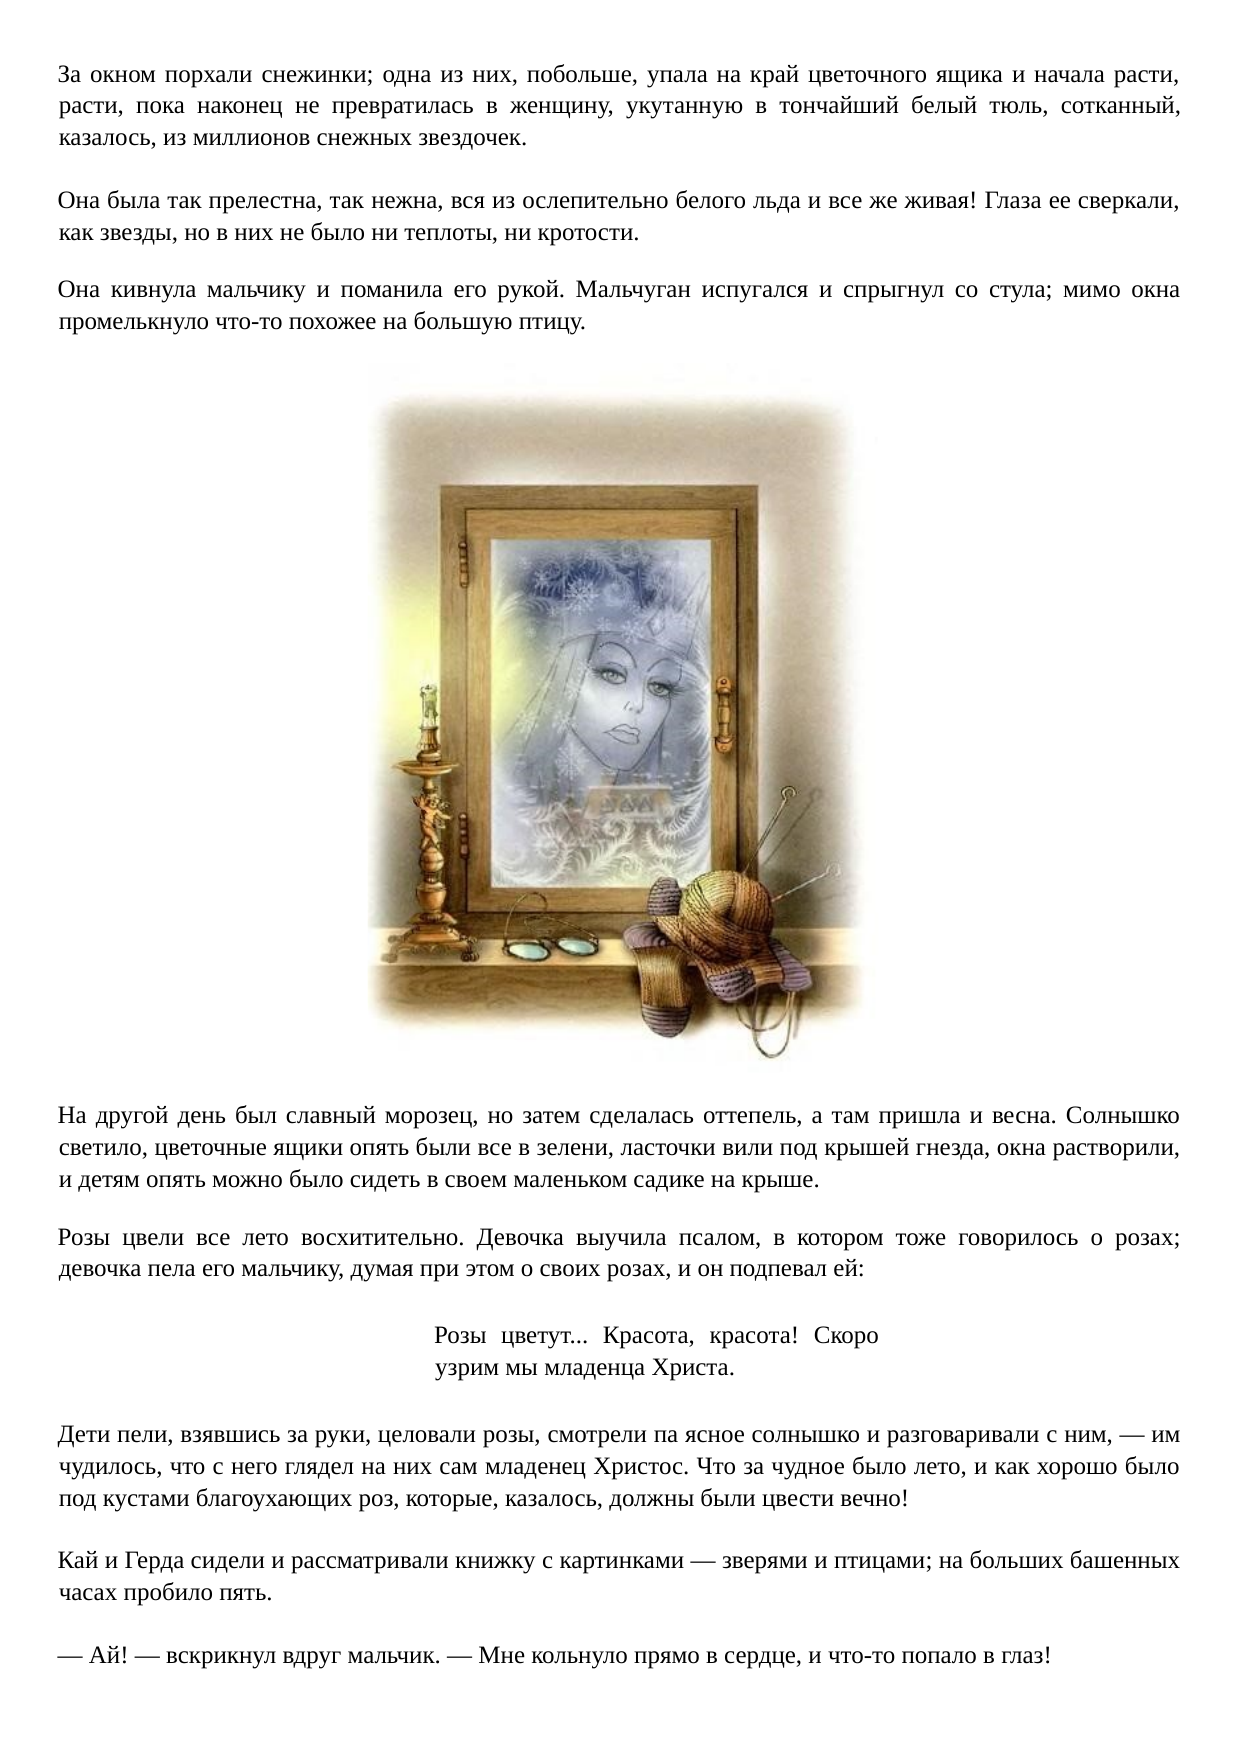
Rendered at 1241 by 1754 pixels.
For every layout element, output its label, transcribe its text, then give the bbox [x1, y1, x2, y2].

picture [367, 363, 879, 1073]
text На другой день был славный морозец, но затем сделалась оттепель, а там пришла и весна. Солнышко светило, цветочные ящики опять были все в зелени, ласточки вили под крышей гнезда, окна растворили, и детям опять можно было сидеть в своем маленьком садике на крыше. [57, 1100, 1182, 1192]
text Розы цвели все лето восхитительно. Девочка выучила псалом, в котором тоже говорилось о розах; девочка пела его мальчику, думая при этом о своих розах, и он подпевал ей: [57, 1222, 1182, 1282]
text За окном порхали снежинки; одна из них, побольше, упала на край цветочного ящика и начала расти, расти, пока наконец не превратилась в женщину, укутанную в тончайший белый тюль, сотканный, казалось, из миллионов снежных звездочек. [57, 59, 1182, 151]
text Она кивнула мальчику и поманила его рукой. Мальчуган испугался и спрыгнул со стула; мимо окна промелькнуло что-то похожее на большую птицу. [57, 274, 1182, 335]
text Кай и Герда сидели и рассматривали книжку с картинками — зверями и птицами; на больших башенных часах пробило пять. [57, 1545, 1182, 1606]
text Дети пели, взявшись за руки, целовали розы, смотрели па ясное солнышко и разговаривали с ним, — им чудилось, что с него глядел на них сам младенец Христос. Что за чудное было лето, и как хорошо было под кустами благоухающих роз, которые, казалось, должны были цвести вечно! [57, 1419, 1182, 1512]
text Она была так прелестна, так нежна, вся из ослепительно белого льда и все же живая! Глаза ее сверкали, как звезды, но в них не было ни теплоты, ни кротости. [57, 185, 1182, 246]
text — Ай! — вскрикнул вдруг мальчик. — Мне кольнуло прямо в сердце, и что-то попало в глаз! [57, 1640, 1182, 1668]
text Розы цветут... Красота, красота! Скоро узрим мы младенца Христа. [434, 1320, 879, 1381]
